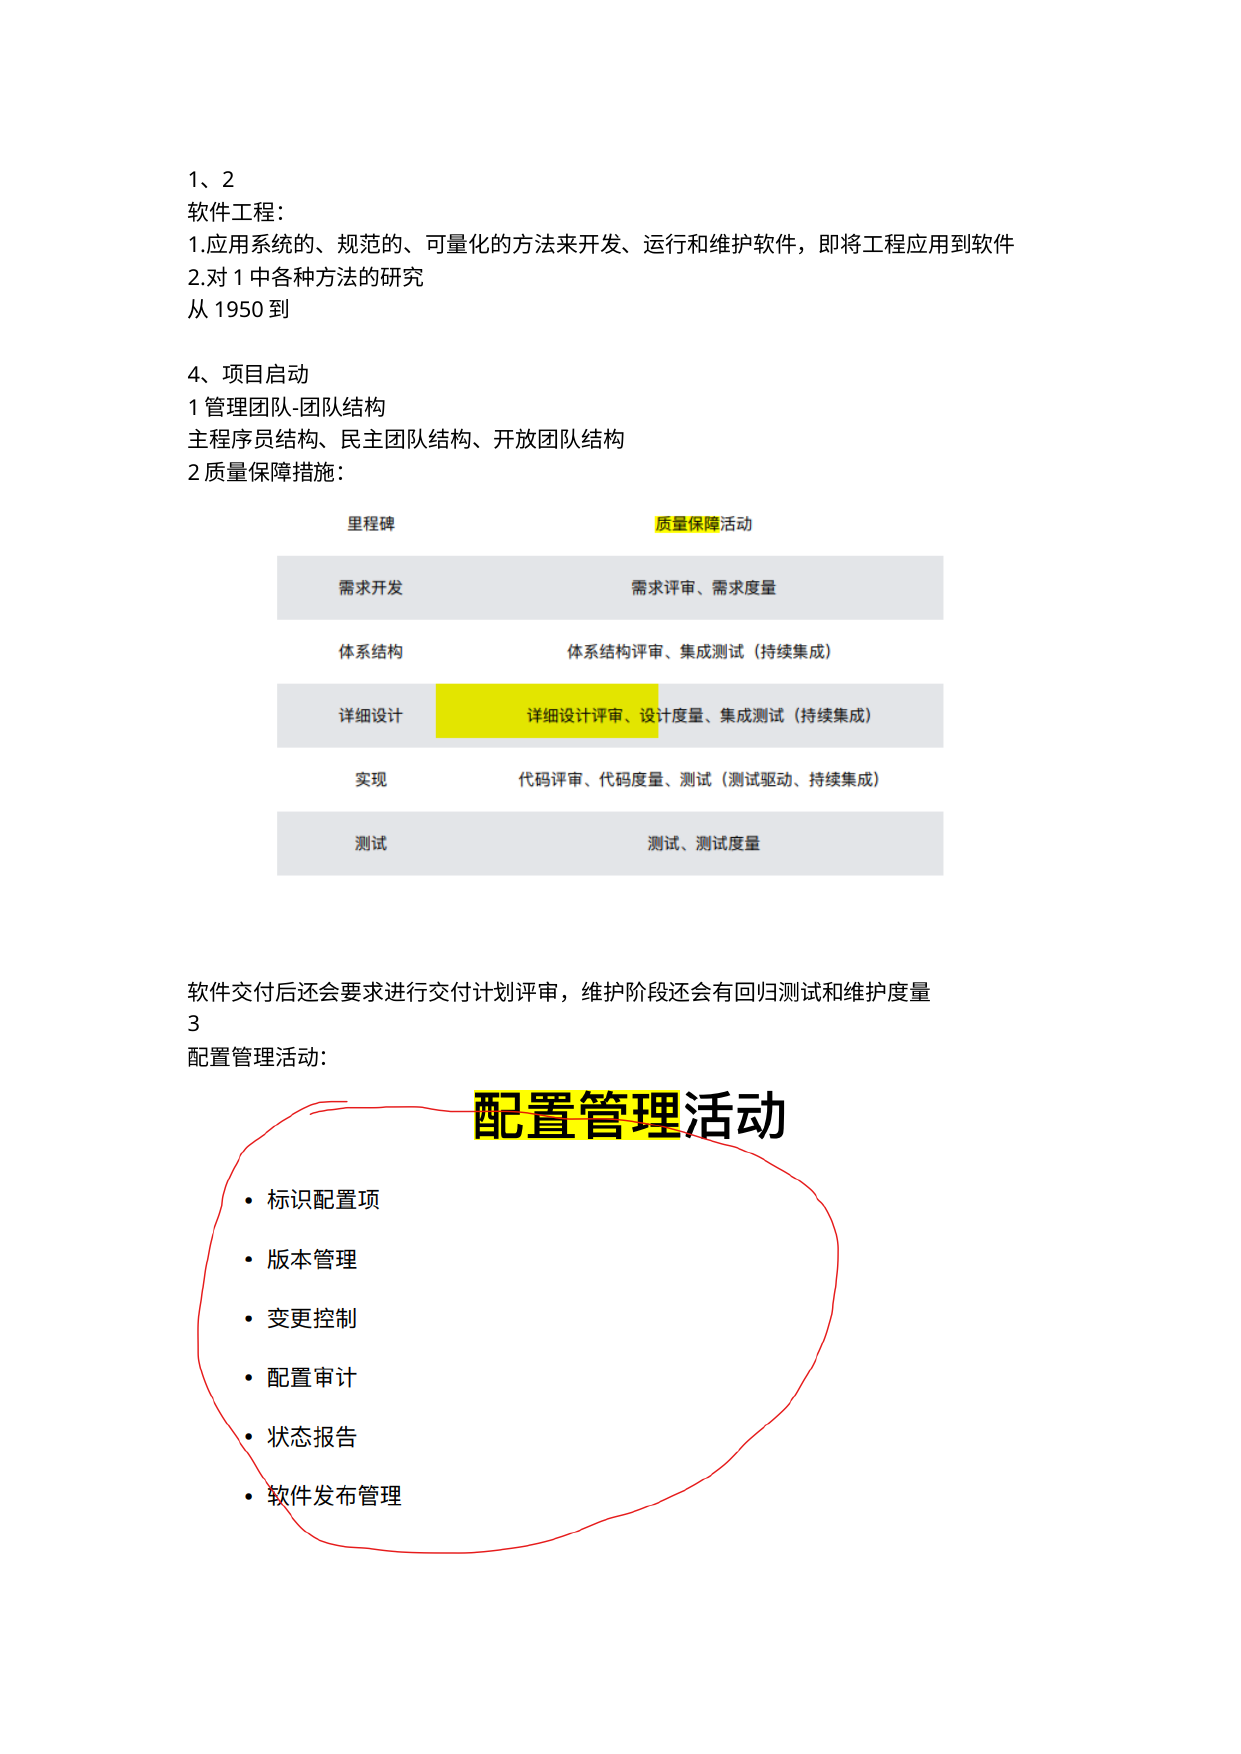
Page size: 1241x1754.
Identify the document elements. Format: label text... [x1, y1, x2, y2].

picture [187, 487, 1053, 948]
text 2.对1中各种方法的研究 [187, 259, 1053, 292]
text 软件工程： [187, 194, 1053, 227]
text 2质量保障措施： [187, 454, 1053, 487]
text 4、项目启动 [187, 357, 1053, 389]
text 主程序员结构、民主团队结构、开放团队结构 [187, 422, 1053, 454]
text 软件交付后还会要求进行交付计划评审，维护阶段还会有回归测试和维护度量 [187, 974, 1053, 1007]
picture [187, 1072, 1053, 1560]
text 1、2 [187, 162, 1053, 194]
text 3 [187, 1007, 1053, 1039]
text 配置管理活动： [187, 1039, 1053, 1072]
text 1管理团队-团队结构 [187, 389, 1053, 422]
text 1.应用系统的、规范的、可量化的方法来开发、运行和维护软件，即将工程应用到软件 [187, 227, 1053, 259]
text 从1950到 [187, 292, 1053, 324]
